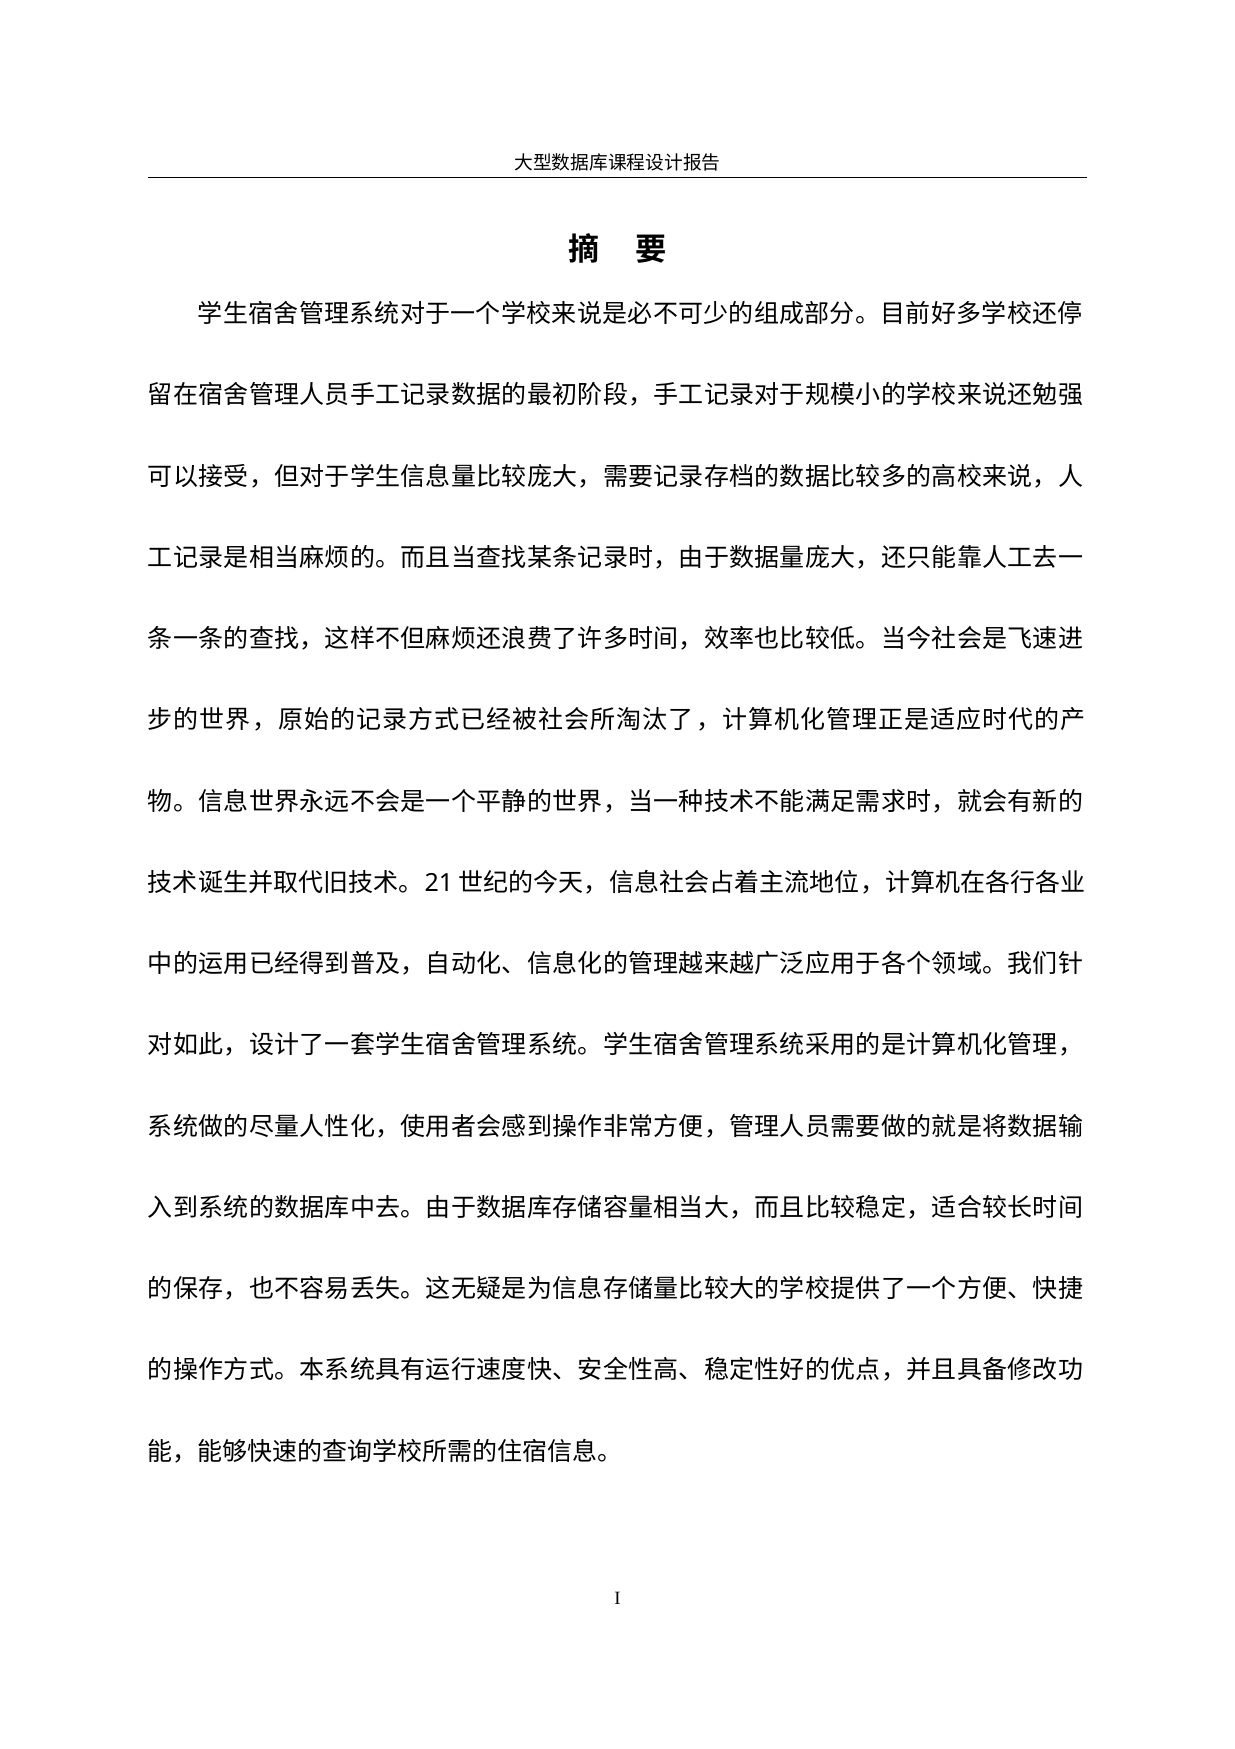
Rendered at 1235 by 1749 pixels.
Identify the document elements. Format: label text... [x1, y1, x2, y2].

text 学生宿舍管理系统对于一个学校来说是必不可少的组成部分。目前好多学校还停留在宿舍管理人员手工记录数据的最初阶段，手工记录对于规模小的学校来说还勉强可以接受，但对于学生信息量比较庞大，需要记录存档的数据比较多的高校来说，人工记录是相当麻烦的。而且当查找某条记录时，由于数据量庞大，还只能靠人工去一条一条的查找，这样不但麻烦还浪费了许多时间，效率也比较低。当今社会是飞速进步的世界，原始的记录方式已经被社会所淘汰了，计算机化管理正是适应时代的产物。信息世界永远不会是一个平静的世界，当一种技术不能满足需求时，就会有新的技术诞生并取代旧技术。21世纪的今天，信息社会占着主流地位，计算机在各行各业中的运用已经得到普及，自动化、信息化的管理越来越广泛应用于各个领域。我们针对如此，设计了一套学生宿舍管理系统。学生宿舍管理系统采用的是计算机化管理，系统做的尽量人性化，使用者会感到操作非常方便，管理人员需要做的就是将数据输入到系统的数据库中去。由于数据库存储容量相当大，而且比较稳定，适合较长时间的保存，也不容易丢失。这无疑是为信息存储量比较大的学校提供了一个方便、快捷的操作方式。本系统具有运行速度快、安全性高、稳定性好的优点，并且具备修改功能，能够快速的查询学校所需的住宿信息。 [148, 279, 1087, 1482]
subtitle 摘 要 [148, 214, 1087, 279]
